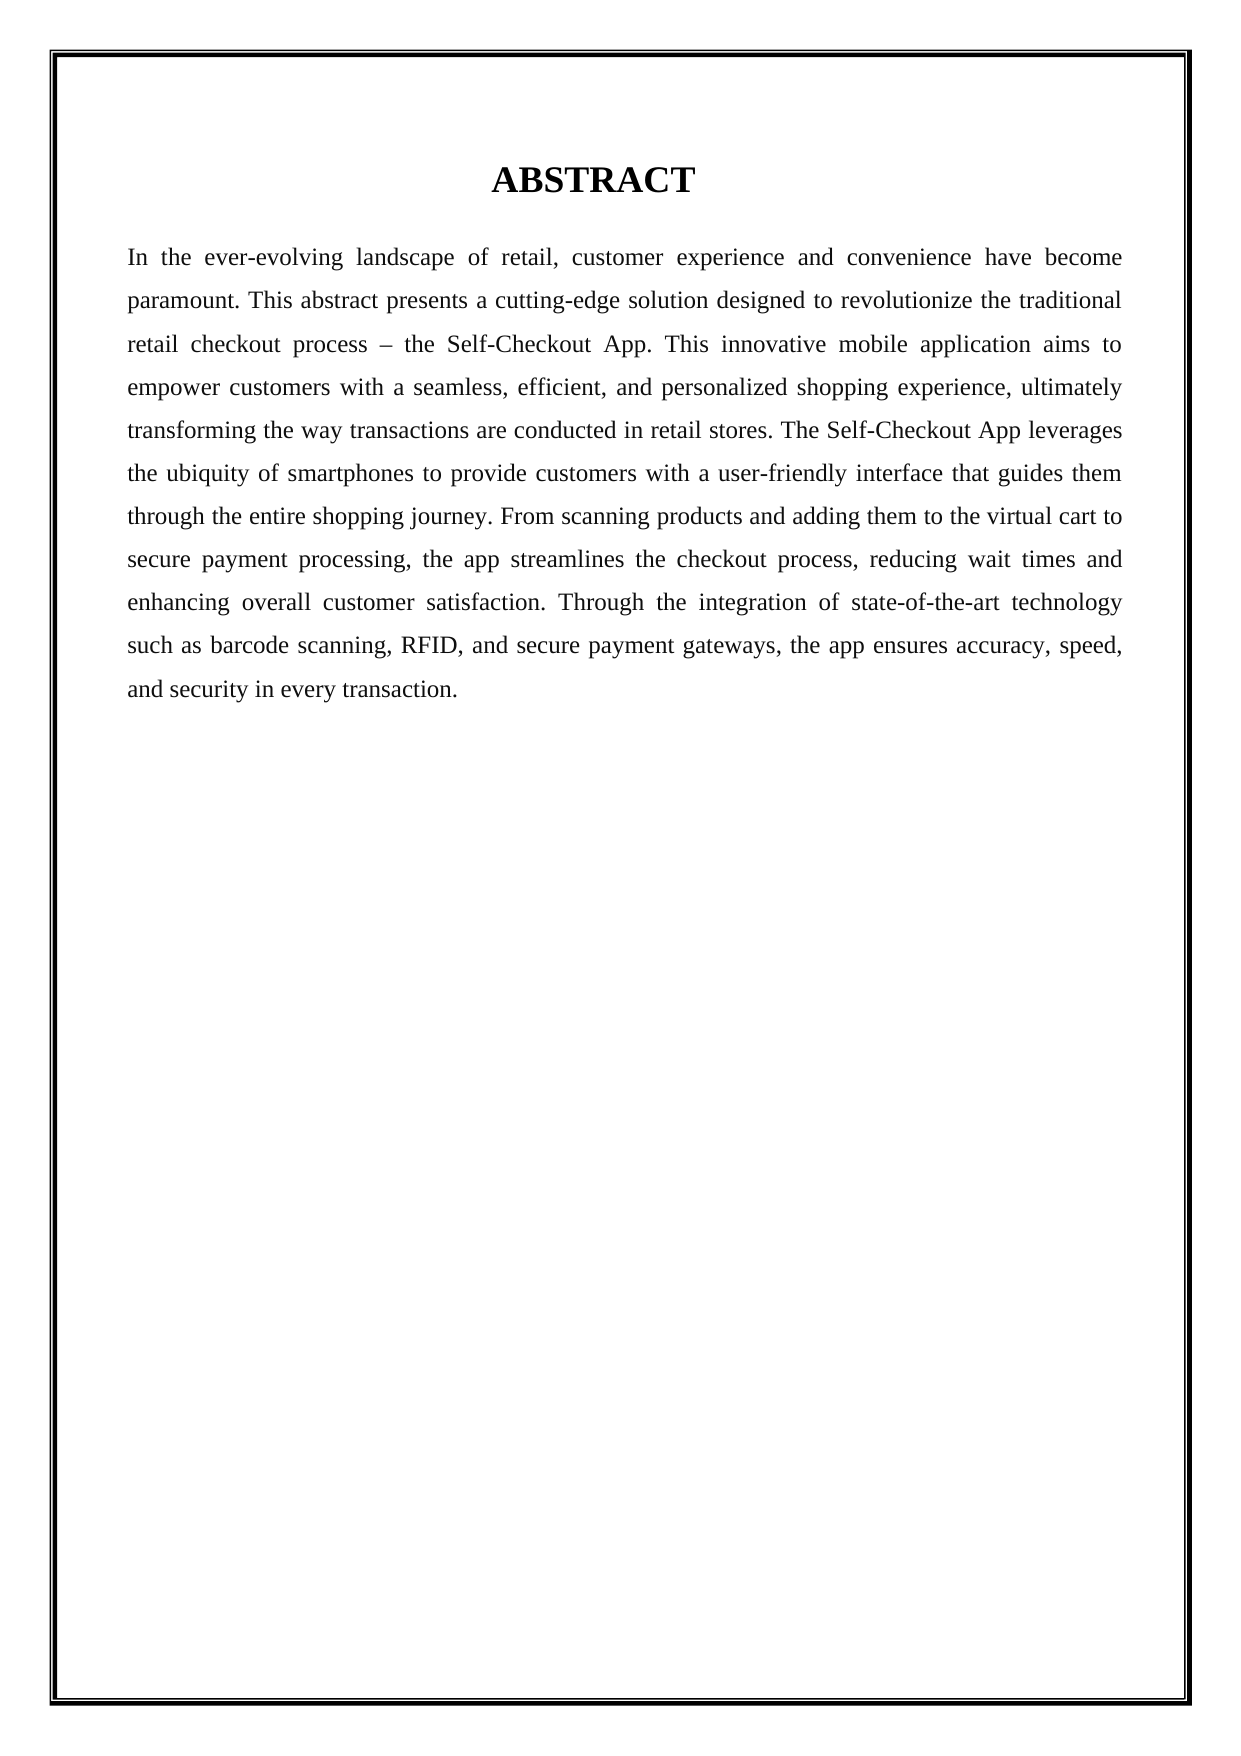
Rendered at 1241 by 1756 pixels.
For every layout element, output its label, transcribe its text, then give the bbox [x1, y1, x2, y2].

text In the ever-evolving landscape of retail, customer experience and convenience have become paramount. This abstract presents a cutting-edge solution designed to revolutionize the traditional retail checkout process – the Self-Checkout App. This innovative mobile application aims to empower customers with a seamless, efficient, and personalized shopping experience, ultimately transforming the way transactions are conducted in retail stores. The Self-Checkout App leverages the ubiquity of smartphones to provide customers with a user-friendly interface that guides them through the entire shopping journey. From scanning products and adding them to the virtual cart to secure payment processing, the app streamlines the checkout process, reducing wait times and enhancing overall customer satisfaction. Through the integration of state-of-the-art technology such as barcode scanning, RFID, and secure payment gateways, the app ensures accuracy, speed, and security in every transaction. [127, 242, 1123, 702]
text ABSTRACT [489, 157, 697, 200]
